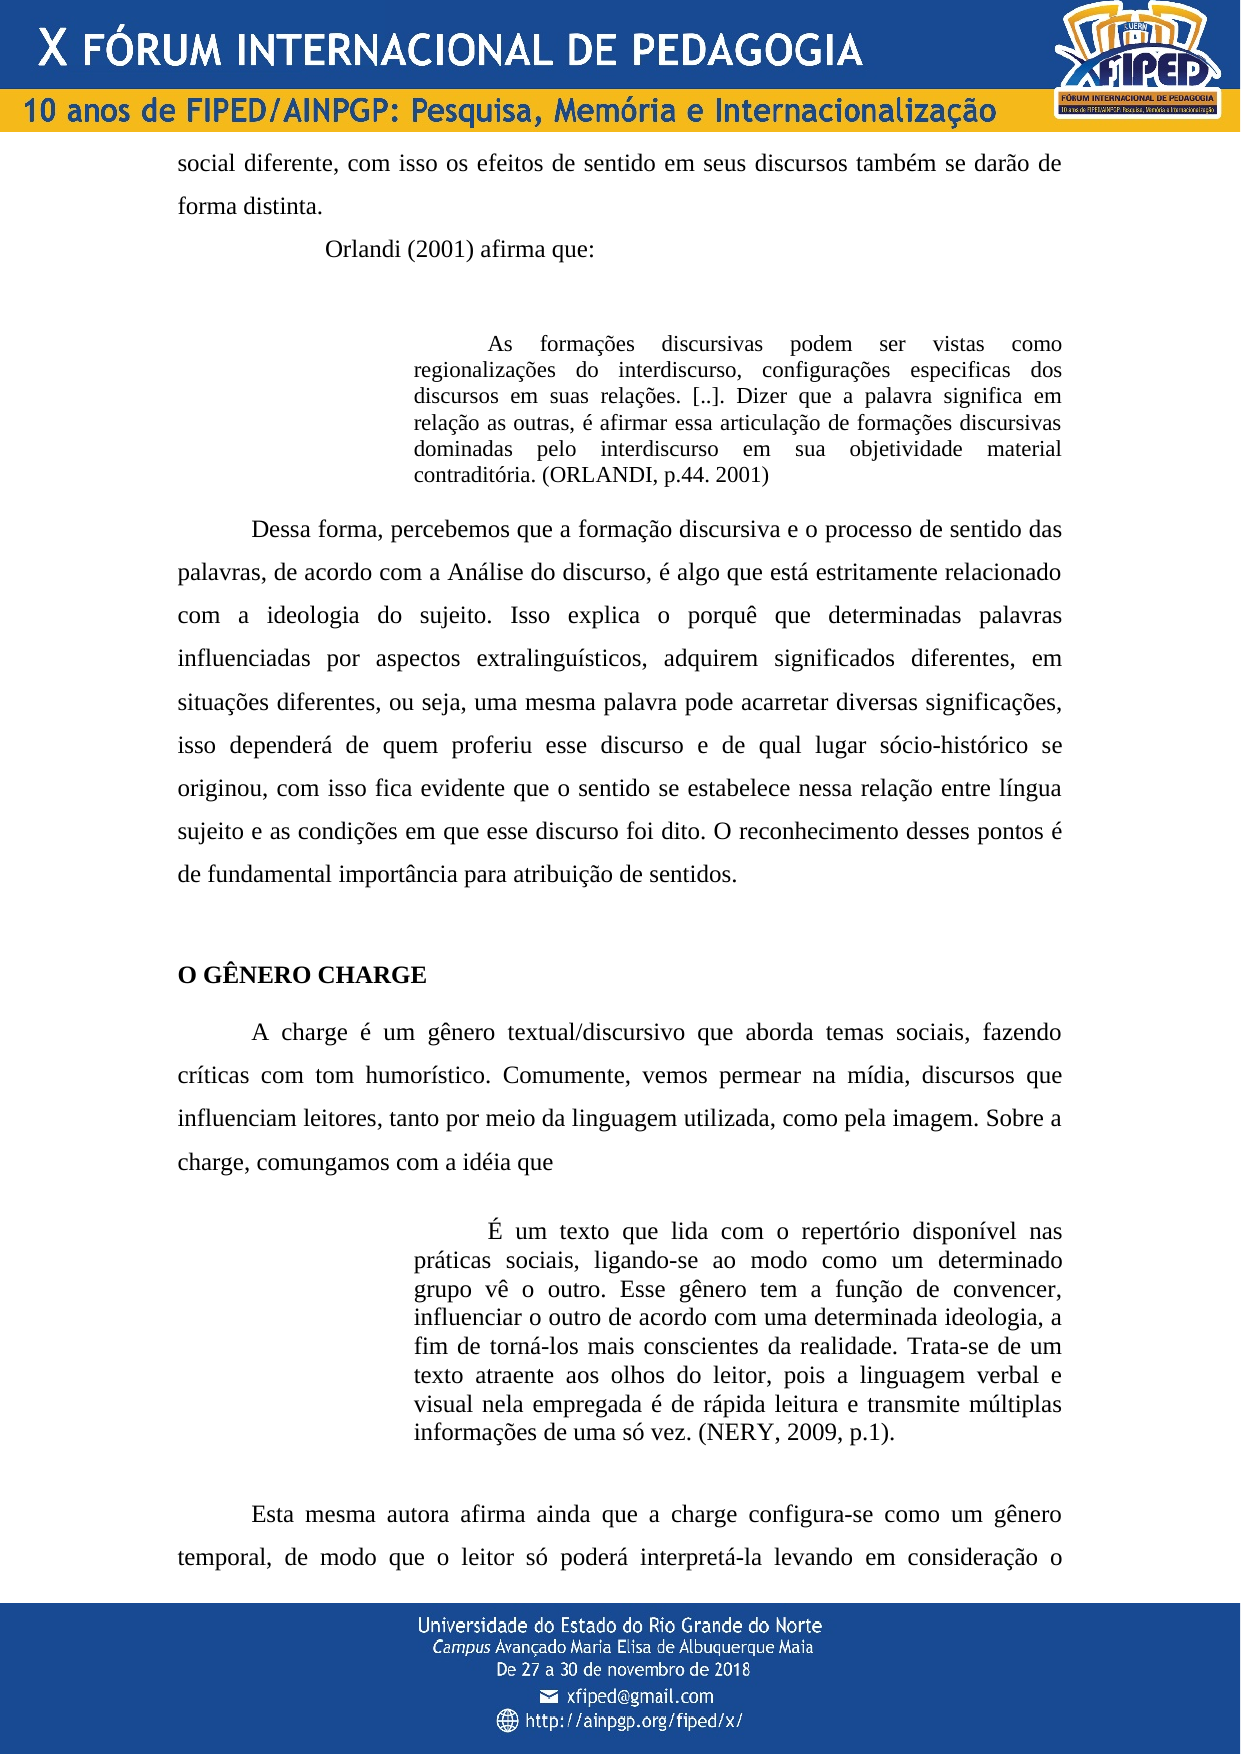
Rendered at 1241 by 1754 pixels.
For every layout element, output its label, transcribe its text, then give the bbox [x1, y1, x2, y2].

text A charge é um gênero textual/discursivo que aborda temas sociais, fazendo críticas com tom humorístico. Comumente, vemos permear na mídia, discursos que influenciam leitores, tanto por meio da linguagem utilizada, como pela imagem. Sobre a charge, comungamos com a idéia que [177, 1017, 1063, 1175]
picture [0, 1603, 1241, 1754]
text Dessa forma, percebemos que a formação discursiva e o processo de sentido das palavras, de acordo com a Análise do discurso, é algo que está estritamente relacionado com a ideologia do sujeito. Isso explica o porquê que determinadas palavras influenciadas por aspectos extralinguísticos, adquirem significados diferentes, em situações diferentes, ou seja, uma mesma palavra pode acarretar diversas significações, isso dependerá de quem proferiu esse discurso e de qual lugar sócio-histórico se originou, com isso fica evidente que o sentido se estabelece nessa relação entre língua sujeito e as condições em que esse discurso foi dito. O reconhecimento desses pontos é de fundamental importância para atribuição de sentidos. [177, 514, 1063, 888]
picture [0, 0, 1241, 132]
text É um texto que lida com o repertório disponível nas práticas sociais, ligando-se ao modo como um determinado grupo vê o outro. Esse gênero tem a função de convencer, influenciar o outro de acordo com uma determinada ideologia, a fim de torná-los mais conscientes da realidade. Trata-se de um texto atraente aos olhos do leitor, pois a linguagem verbal e visual nela empregada é de rápida leitura e transmite múltiplas informações de uma só vez. (NERY, 2009, p.1). [413, 1216, 1063, 1446]
text O GÊNERO CHARGE [177, 960, 1063, 988]
text Orlandi (2001) afirma que: [177, 234, 1063, 263]
text As formações discursivas podem ser vistas como regionalizações do interdiscurso, configurações especificas dos discursos em suas relações. [..]. Dizer que a palavra significa em relação as outras, é afirmar essa articulação de formações discursivas dominadas pelo interdiscurso em sua objetividade material contraditória. (ORLANDI, p.44. 2001) [413, 330, 1063, 488]
